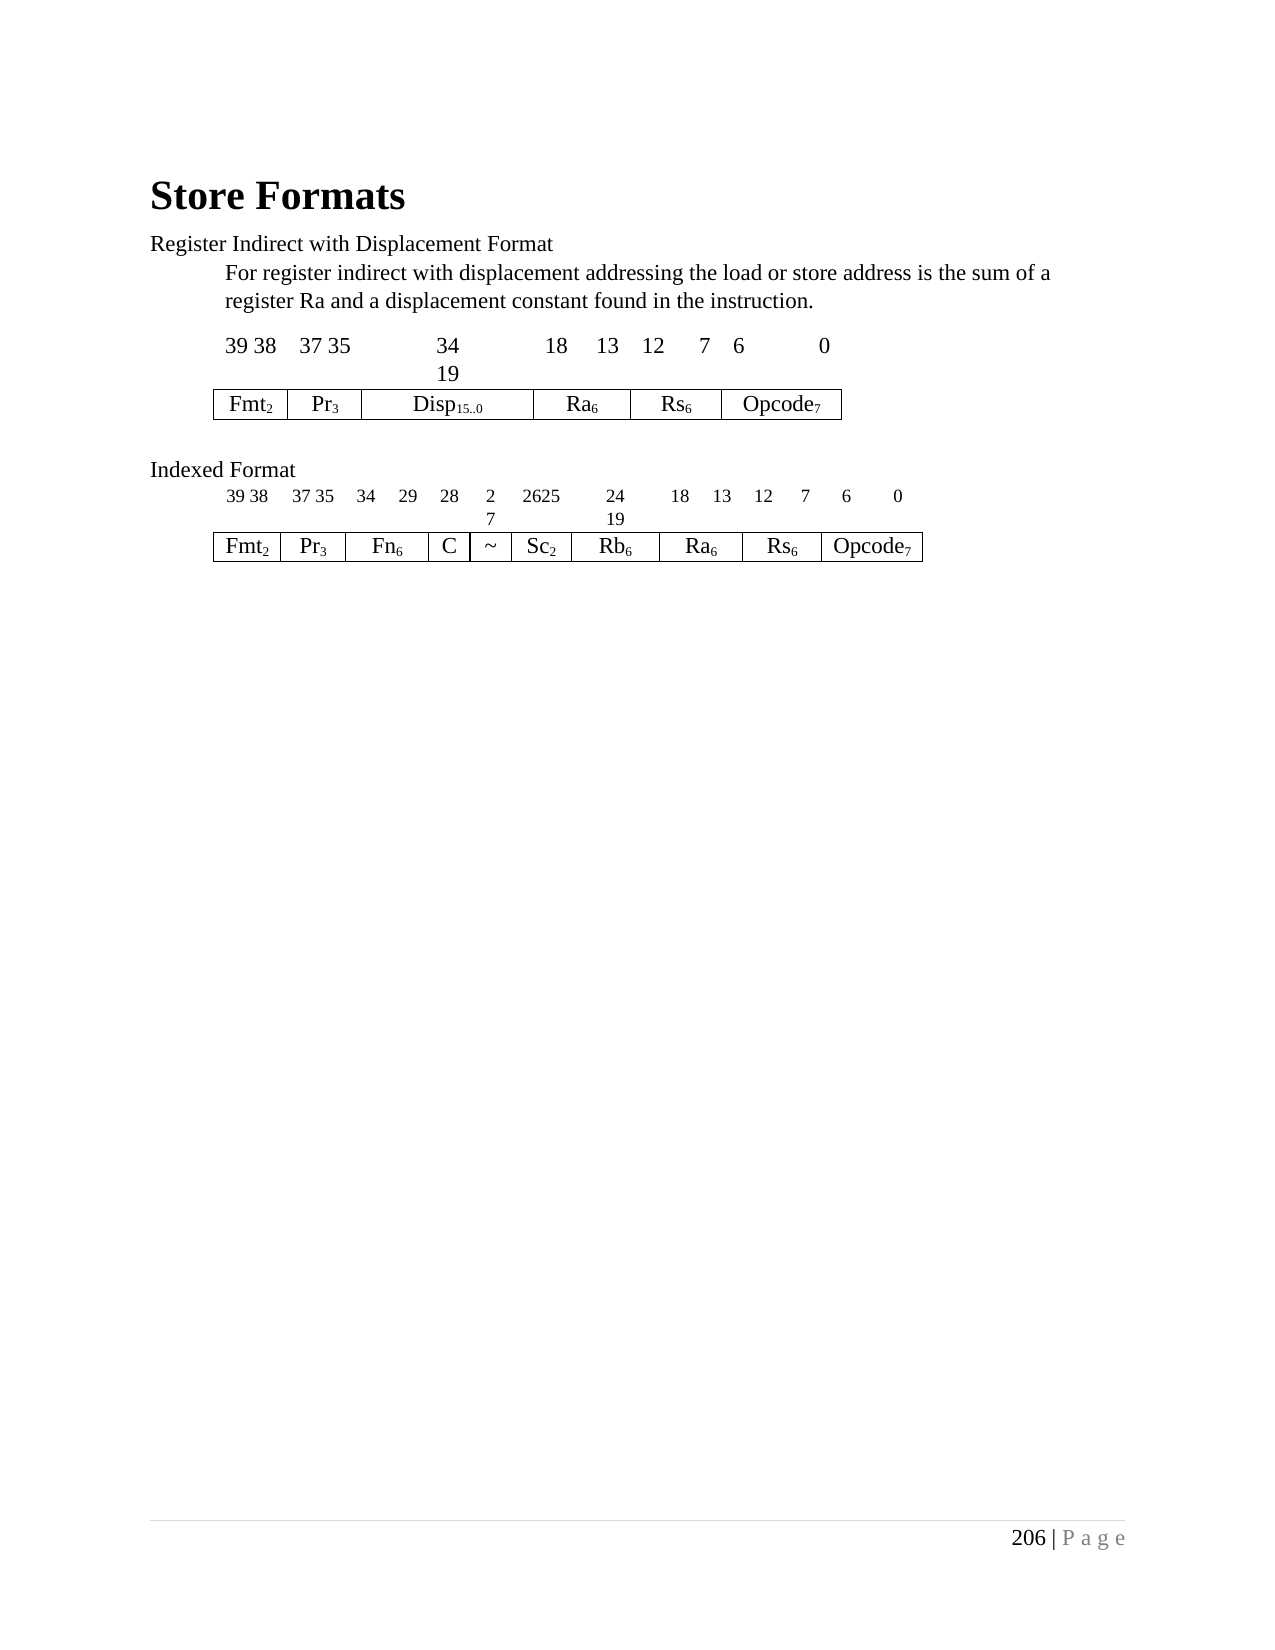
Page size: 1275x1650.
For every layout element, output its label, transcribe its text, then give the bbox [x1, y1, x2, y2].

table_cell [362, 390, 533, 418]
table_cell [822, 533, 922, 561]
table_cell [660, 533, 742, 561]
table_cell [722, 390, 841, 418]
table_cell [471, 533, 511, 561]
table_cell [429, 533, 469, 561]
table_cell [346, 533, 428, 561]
subtitle Indexed Format [150, 456, 1125, 483]
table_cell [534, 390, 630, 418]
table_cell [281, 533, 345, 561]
text For register indirect with displacement addressing the load or store address is the sum of a register Ra and a displacement constant found in the instruction. [225, 258, 1125, 313]
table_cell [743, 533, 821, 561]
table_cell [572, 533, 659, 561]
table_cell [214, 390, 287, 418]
subtitle Store Formats [150, 171, 1125, 219]
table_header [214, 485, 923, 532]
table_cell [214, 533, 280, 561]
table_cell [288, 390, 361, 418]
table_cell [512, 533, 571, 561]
subtitle Register Indirect with Displacement Format [150, 230, 1125, 256]
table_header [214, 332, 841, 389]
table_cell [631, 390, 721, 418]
